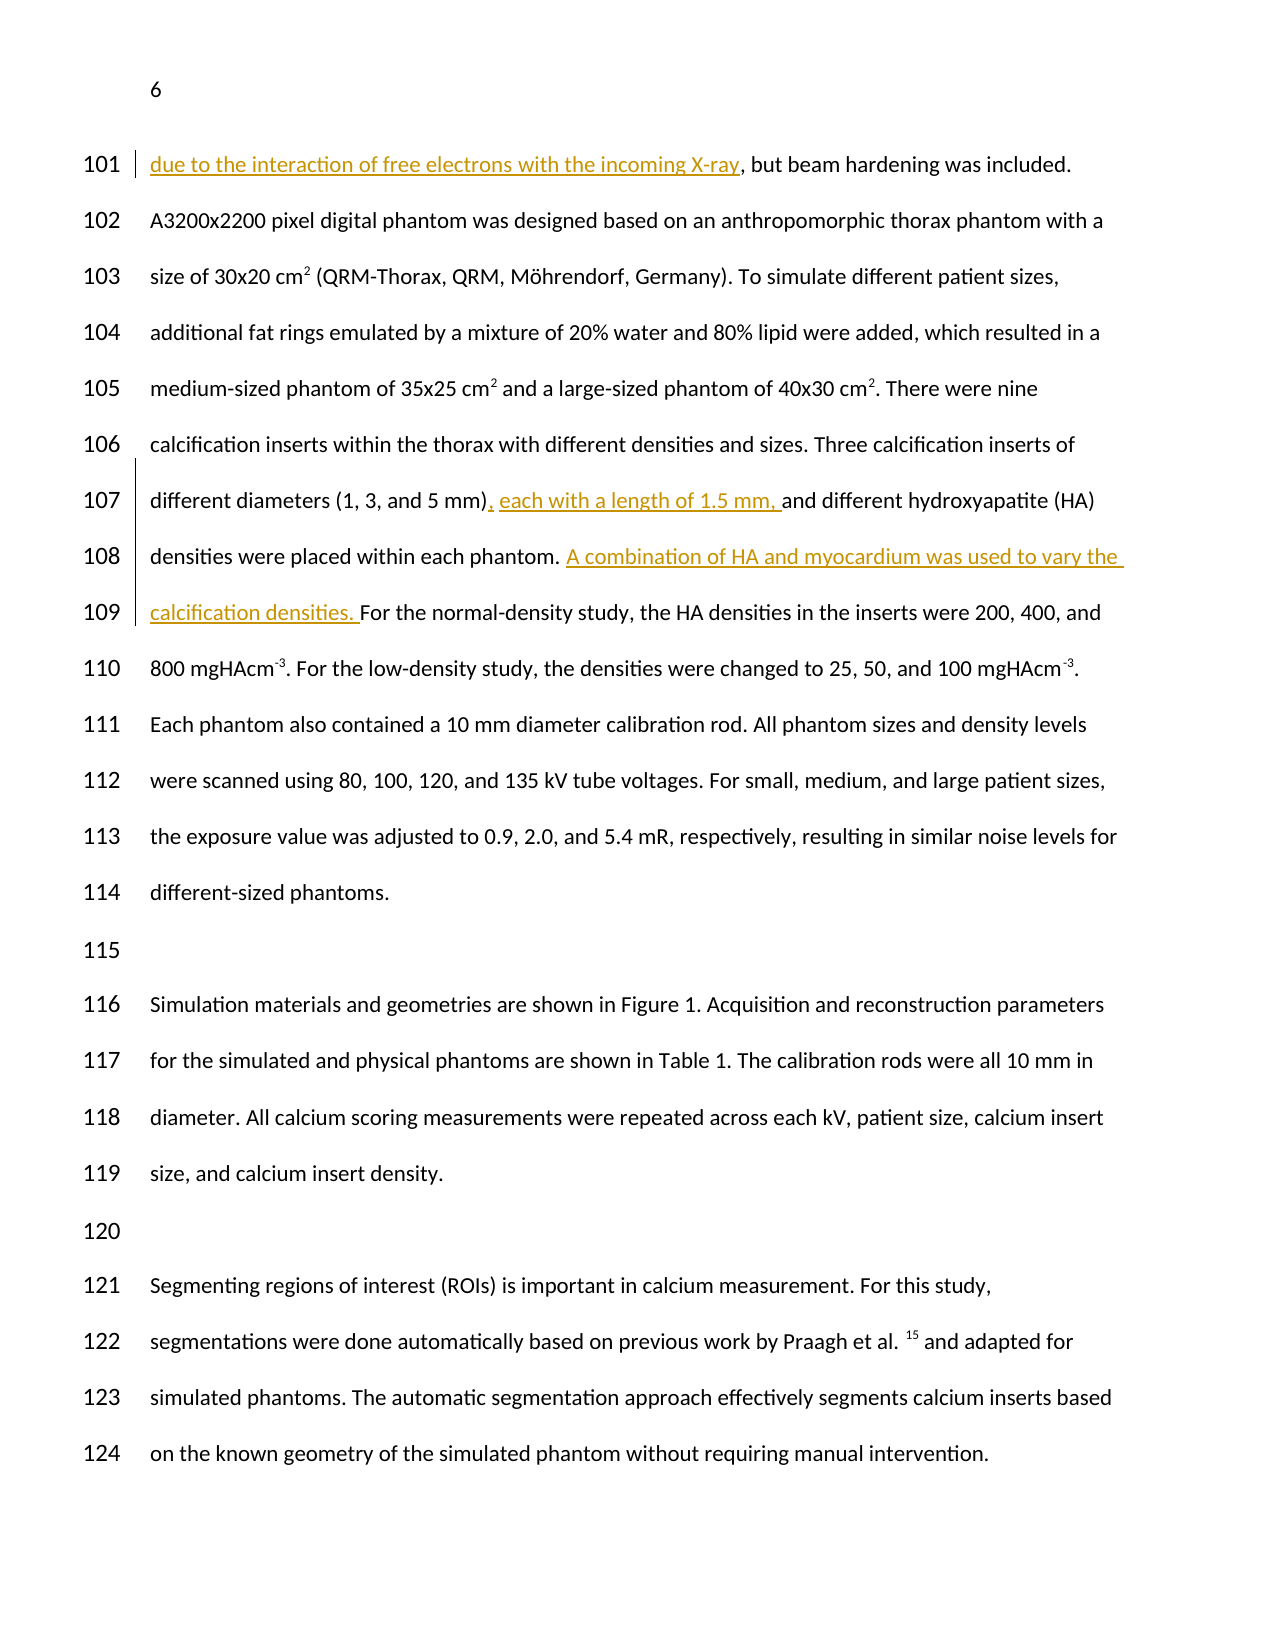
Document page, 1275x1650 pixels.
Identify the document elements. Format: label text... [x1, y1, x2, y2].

text Segmenting regions of interest (ROIs) is important in calcium measurement. For this study, segmentations were done automatically based on previous work by Praagh et al. 15 and adapted for simulated phantoms. The automatic segmentation approach effectively segments calcium inserts based on the known geometry of the simulated phantom without requiring manual intervention. [150, 1271, 1125, 1467]
text Simulation materials and geometries are shown in Figure 1. Acquisition and reconstruction parameters for the simulated and physical phantoms are shown in Table 1. The calibration rods were all 10 mm in diameter. All calcium scoring measurements were repeated across each kV, patient size, calcium insert size, and calcium insert density. [150, 991, 1125, 1187]
